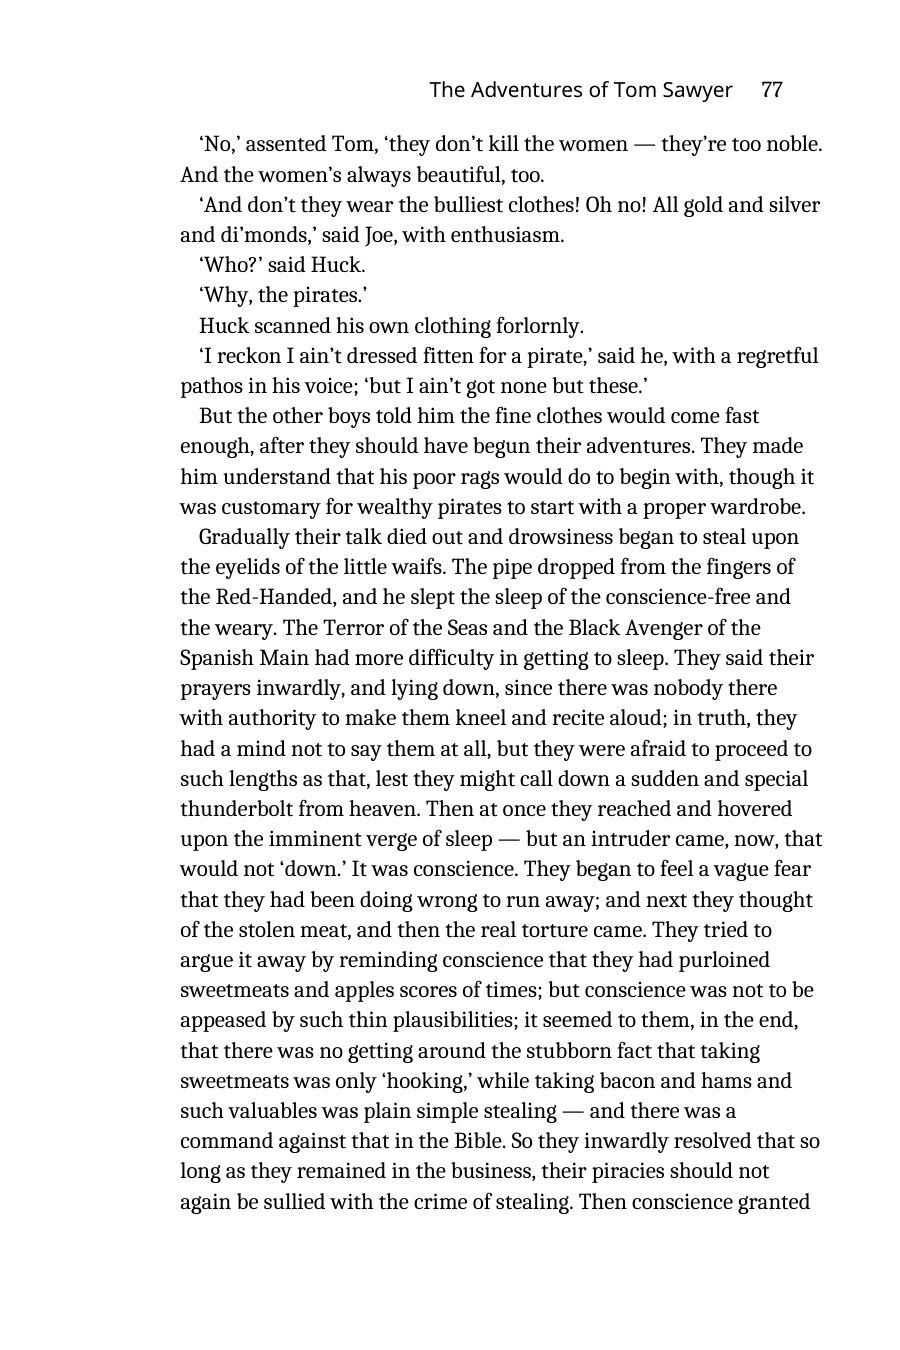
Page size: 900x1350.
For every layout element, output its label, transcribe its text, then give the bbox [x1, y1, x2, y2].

text But the other boys told him the fine clothes would come fast enough, after they should have begun their adventures. They made him understand that his poor rags would do to begin with, though it was customary for wealthy pirates to start with a proper wardrobe. [180, 403, 825, 520]
text ‘Who?’ said Huck. [180, 252, 825, 278]
text Huck scanned his own clothing forlornly. [180, 312, 825, 339]
text ‘Why, the pirates.’ [180, 282, 825, 309]
text ‘No,’ assented Tom, ‘they don’t kill the women — they’re too noble. And the women’s always beautiful, too. [180, 131, 825, 188]
text ‘And don’t they wear the bulliest clothes! Oh no! All gold and silver and di’monds,’ said Joe, with enthusiasm. [180, 192, 825, 248]
text ‘I reckon I ain’t dressed fitten for a pirate,’ said he, with a regretful pathos in his voice; ‘but I ain’t got none but these.’ [180, 343, 825, 399]
